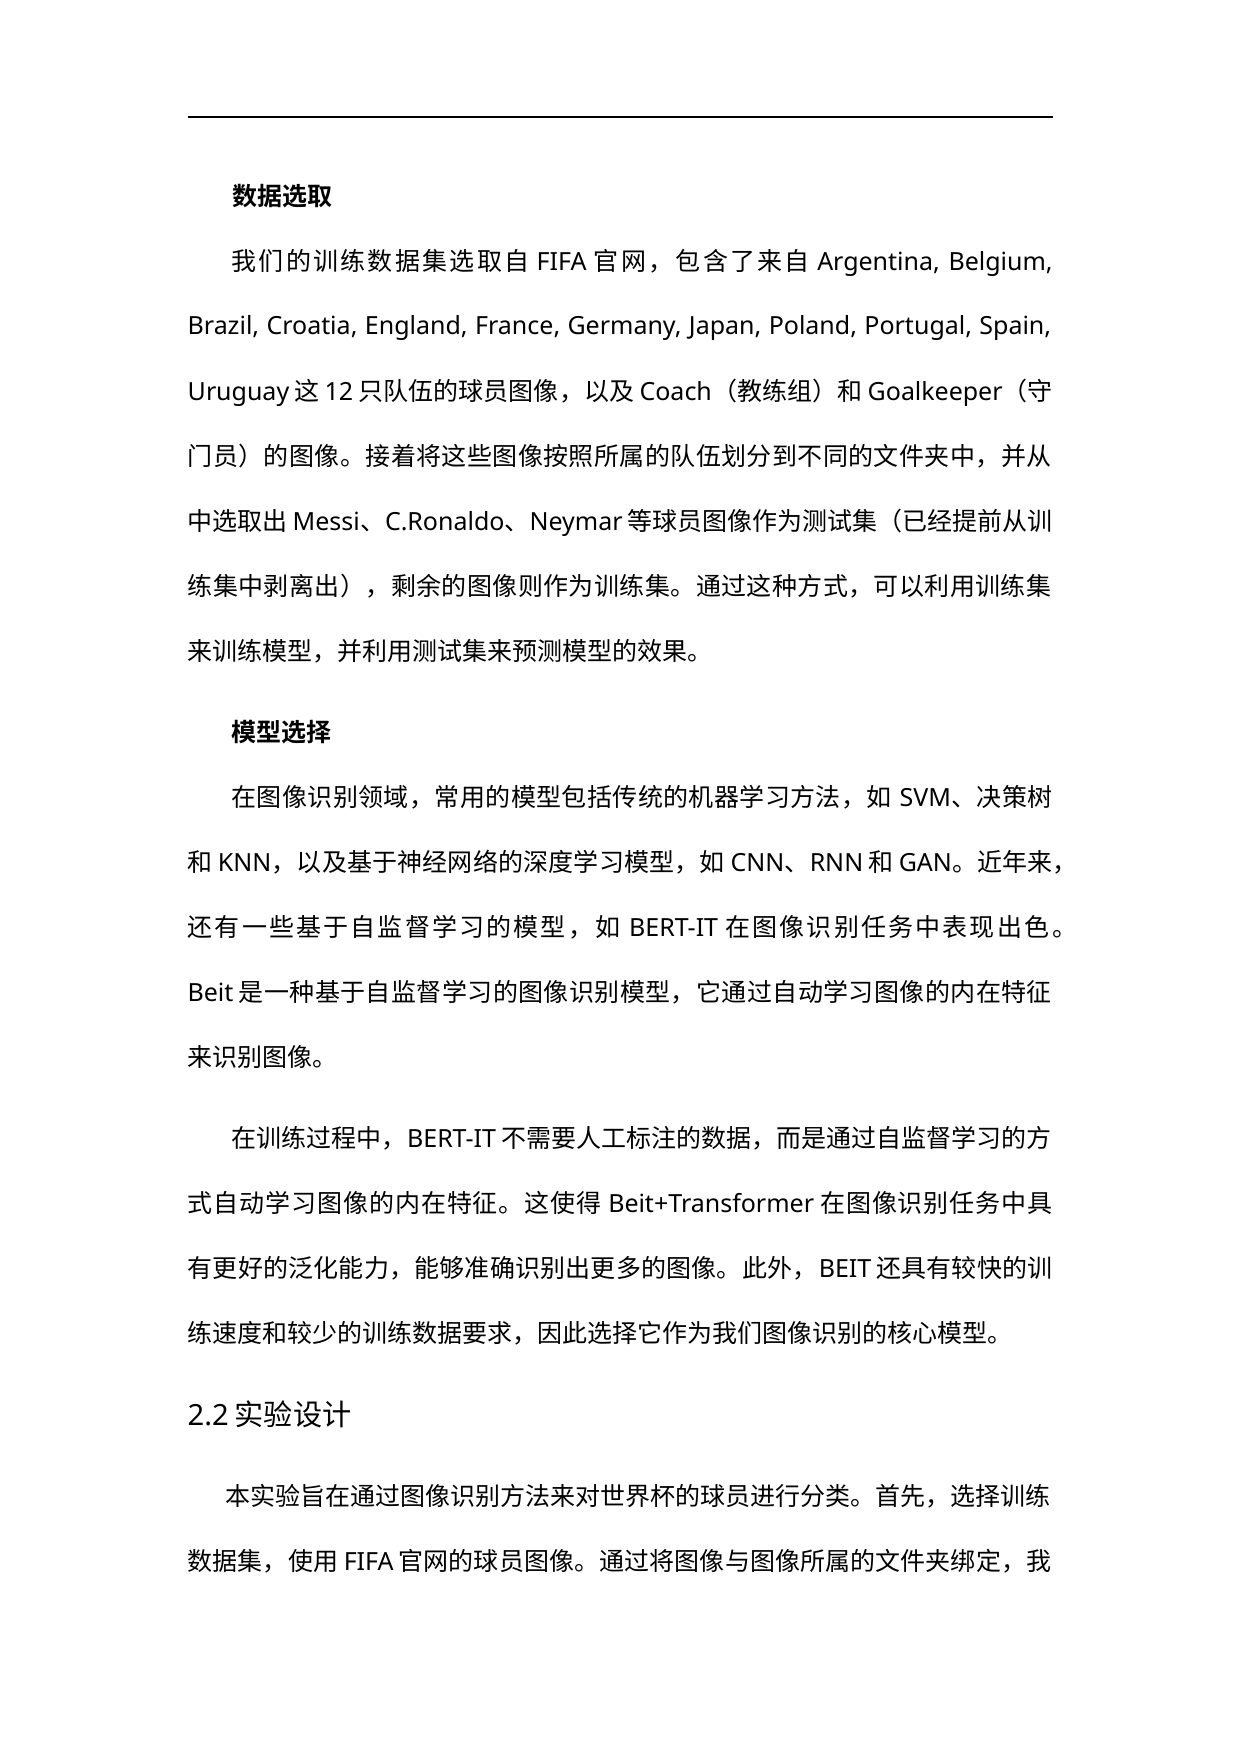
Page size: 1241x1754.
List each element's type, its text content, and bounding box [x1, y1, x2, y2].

text 在训练过程中，BERT-IT不需要人工标注的数据，而是通过自监督学习的方式自动学习图像的内在特征。这使得Beit+Transformer在图像识别任务中具有更好的泛化能力，能够准确识别出更多的图像。此外，BEIT还具有较快的训练速度和较少的训练数据要求，因此选择它作为我们图像识别的核心模型。 [187, 1104, 1053, 1364]
text 我们的训练数据集选取自FIFA官网，包含了来自Argentina, Belgium, Brazil, Croatia, England, France, Germany, Japan, Poland, Portugal, Spain, Uruguay这12只队伍的球员图像，以及Coach（教练组）和Goalkeeper（守门员）的图像。接着将这些图像按照所属的队伍划分到不同的文件夹中，并从中选取出Messi、C.Ronaldo、Neymar等球员图像作为测试集（已经提前从训练集中剥离出），剩余的图像则作为训练集。通过这种方式，可以利用训练集来训练模型，并利用测试集来预测模型的效果。 [187, 227, 1053, 682]
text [187, 1462, 1053, 1592]
subtitle 2.2实验设计 [187, 1381, 1053, 1446]
text 模型选择 [187, 698, 1053, 763]
text 在图像识别领域，常用的模型包括传统的机器学习方法，如SVM、决策树和KNN，以及基于神经网络的深度学习模型，如CNN、RNN和GAN。近年来，还有一些基于自监督学习的模型，如BERT-IT在图像识别任务中表现出色。Beit是一种基于自监督学习的图像识别模型，它通过自动学习图像的内在特征来识别图像。 [187, 763, 1053, 1088]
text 数据选取 [187, 162, 1053, 227]
